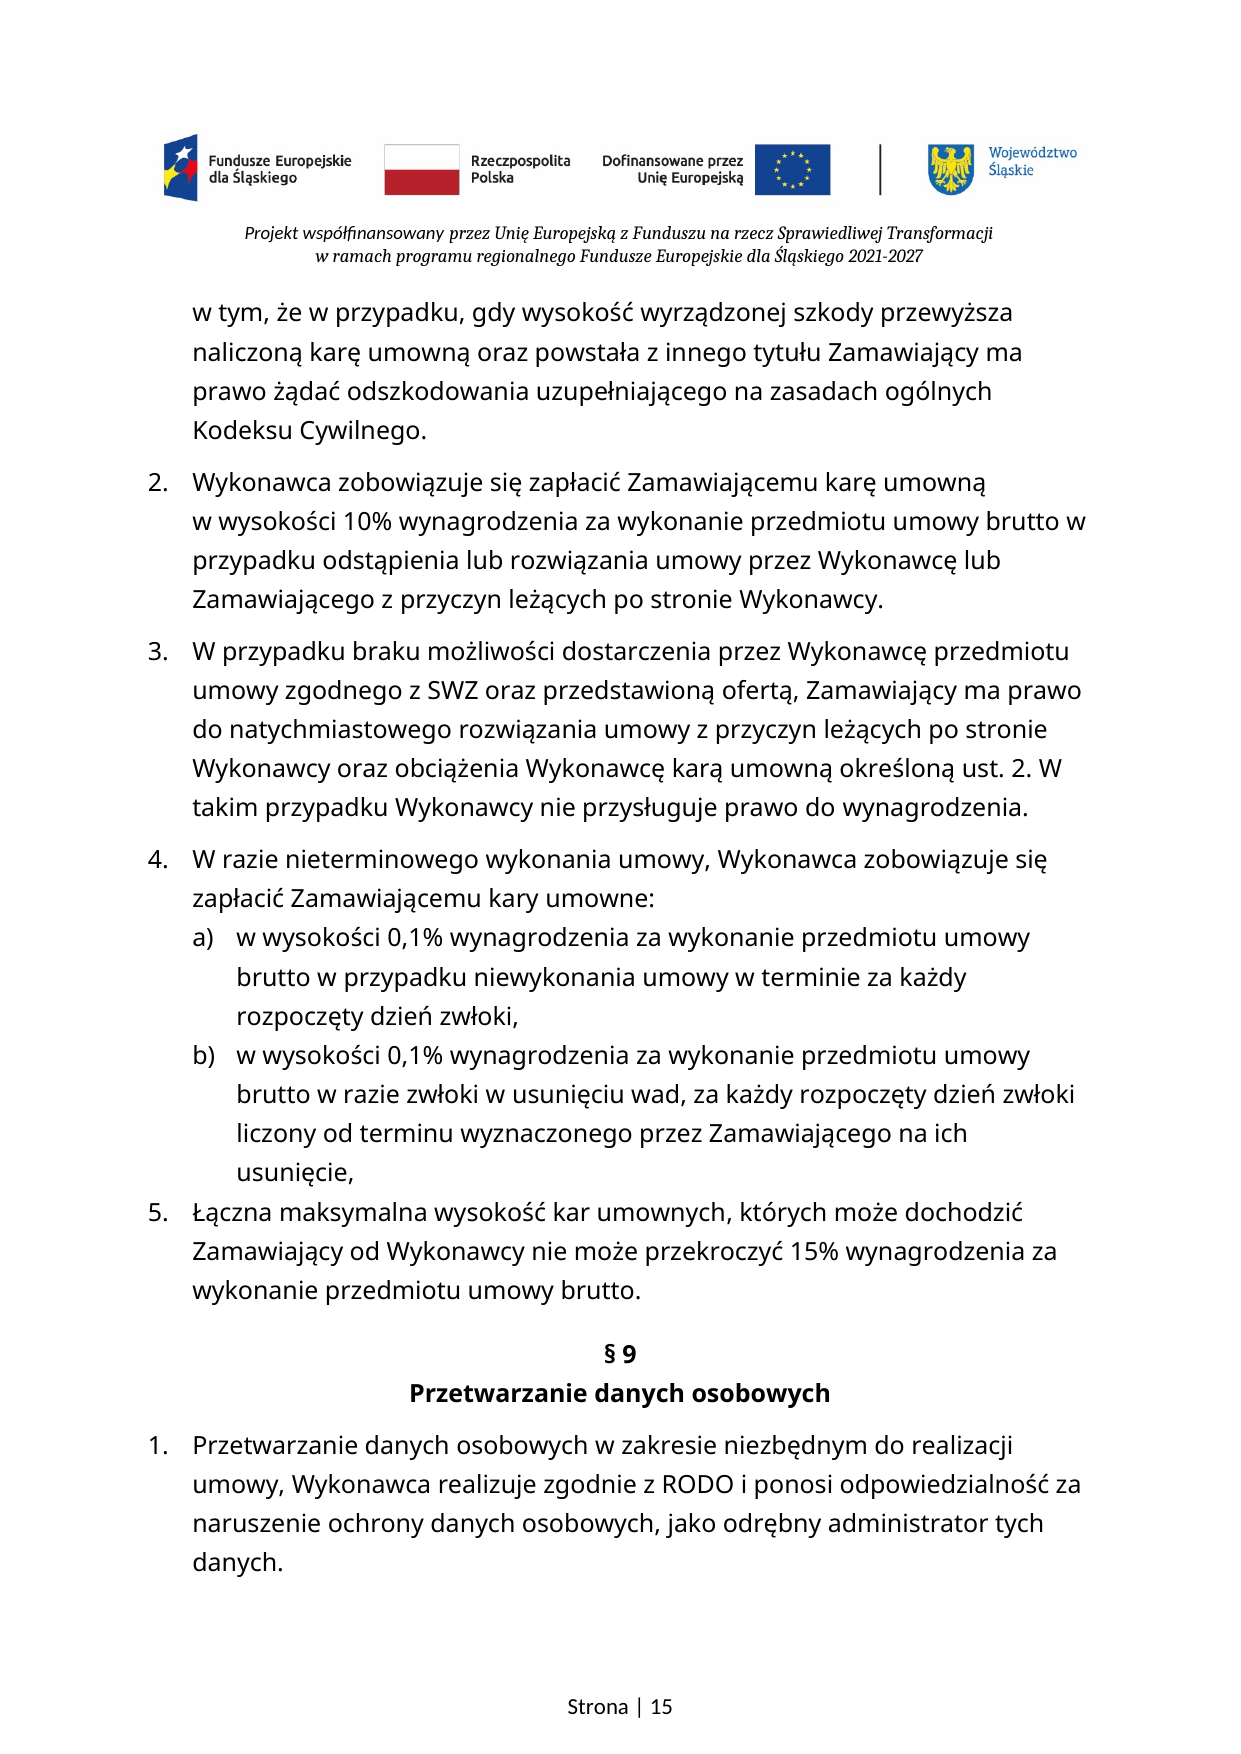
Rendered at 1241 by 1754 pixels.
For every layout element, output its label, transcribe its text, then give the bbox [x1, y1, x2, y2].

list Łączna maksymalna wysokość kar umownych, których może dochodzić Zamawiający od Wykonawcy nie może przekroczyć 15% wynagrodzenia za wykonanie przedmiotu umowy brutto. [148, 1194, 1093, 1307]
list w wysokości 0,1% wynagrodzenia za wykonanie przedmiotu umowy brutto w razie zwłoki w usunięciu wad, za każdy rozpoczęty dzień zwłoki liczony od terminu wyznaczonego przez Zamawiającego na ich usunięcie, [192, 1037, 1093, 1189]
list Przetwarzanie danych osobowych w zakresie niezbędnym do realizacji umowy, Wykonawca realizuje zgodnie z RODO i ponosi odpowiedzialność za naruszenie ochrony danych osobowych, jako odrębny administrator tych danych. [148, 1427, 1093, 1579]
subtitle § 9 Przetwarzanie danych osobowych [148, 1337, 1093, 1410]
list Wykonawca zobowiązuje się zapłacić Zamawiającemu karę umowną w wysokości 10% wynagrodzenia za wykonanie przedmiotu umowy brutto w przypadku odstąpienia lub rozwiązania umowy przez Wykonawcę lub Zamawiającego z przyczyn leżących po stronie Wykonawcy. [148, 464, 1093, 616]
list w wysokości 0,1% wynagrodzenia za wykonanie przedmiotu umowy brutto w przypadku niewykonania umowy w terminie za każdy rozpoczęty dzień zwłoki, [192, 920, 1093, 1032]
picture [147, 117, 1093, 218]
list W razie nieterminowego wykonania umowy, Wykonawca zobowiązuje się zapłacić Zamawiającemu kary umowne: [148, 842, 1093, 915]
list W przypadku braku możliwości dostarczenia przez Wykonawcę przedmiotu umowy zgodnego z SWZ oraz przedstawioną ofertą, Zamawiający ma prawo do natychmiastowego rozwiązania umowy z przyczyn leżących po stronie Wykonawcy oraz obciążenia Wykonawcę karą umowną określoną ust. 2. W takim przypadku Wykonawcy nie przysługuje prawo do wynagrodzenia. [148, 633, 1093, 824]
